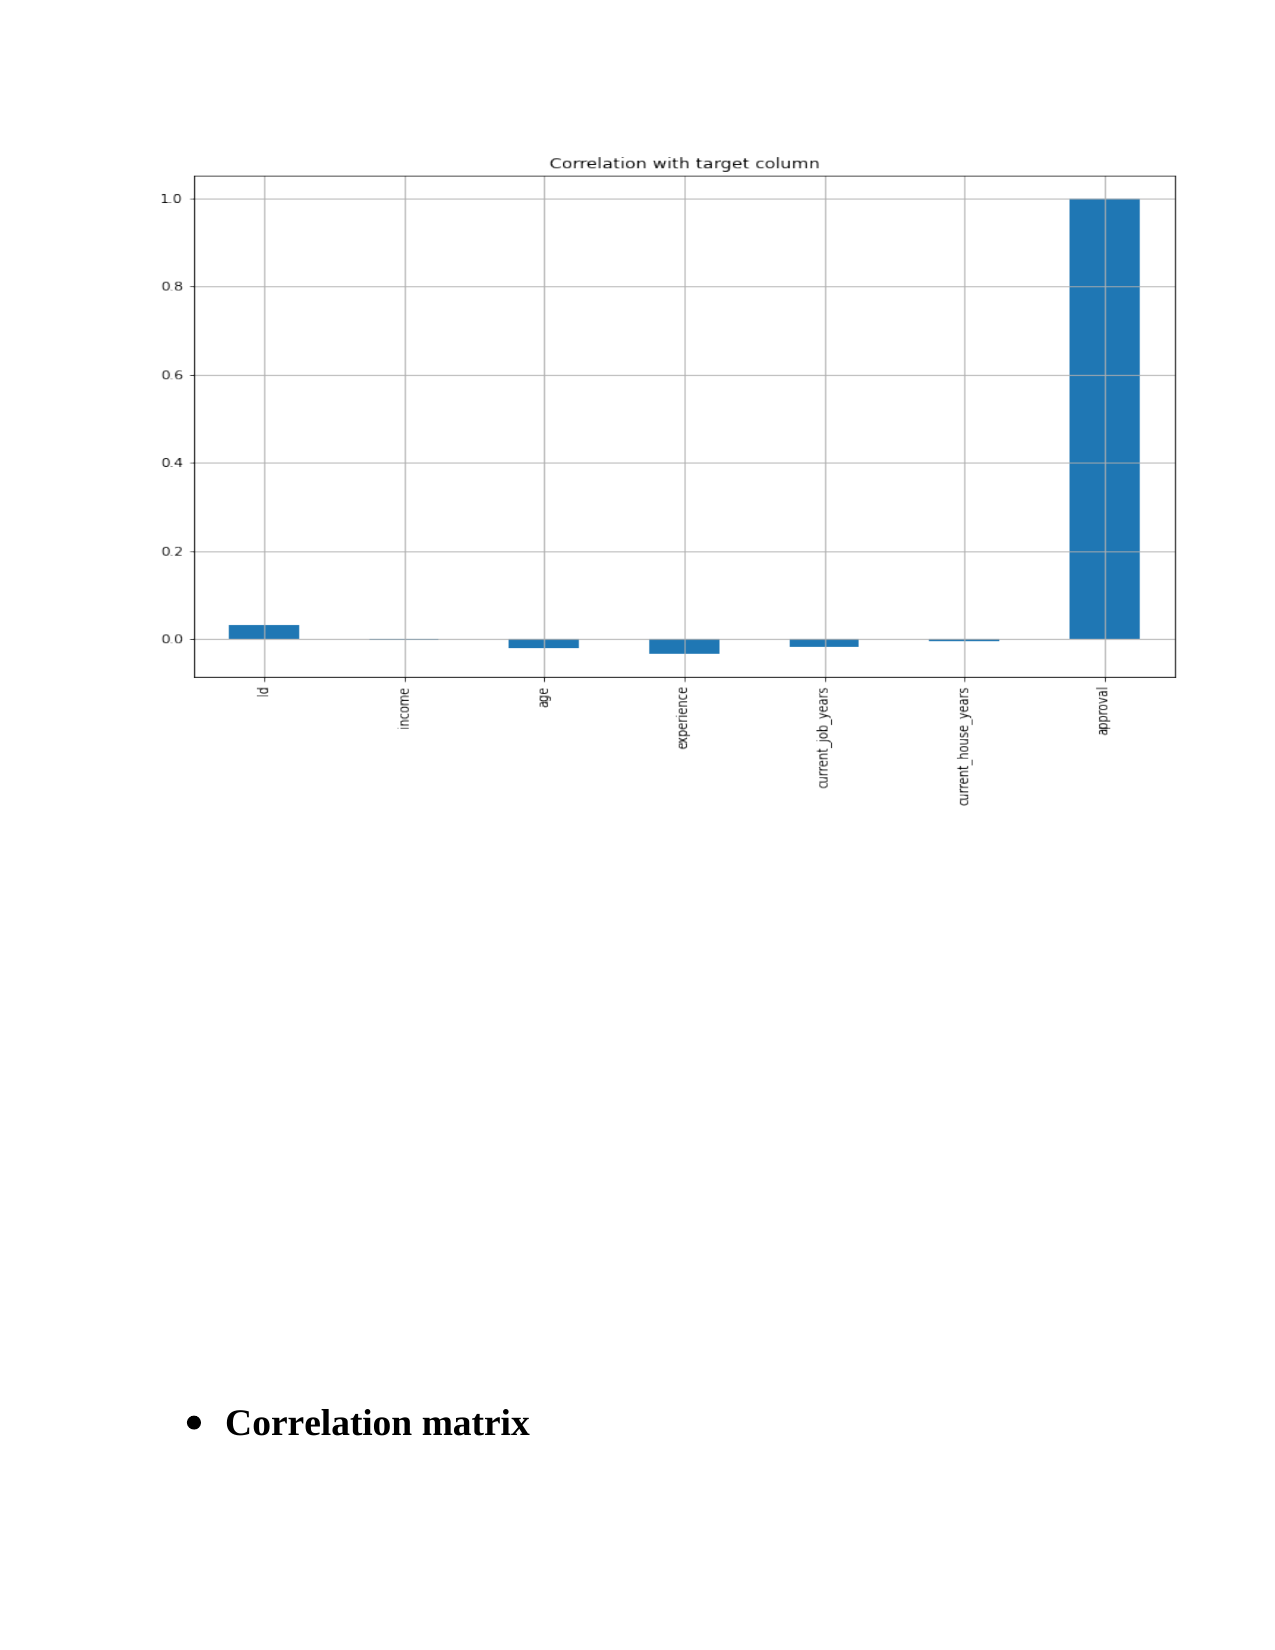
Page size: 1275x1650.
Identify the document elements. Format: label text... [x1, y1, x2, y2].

list Correlation matrix [187, 1401, 1125, 1444]
picture [150, 150, 1184, 813]
